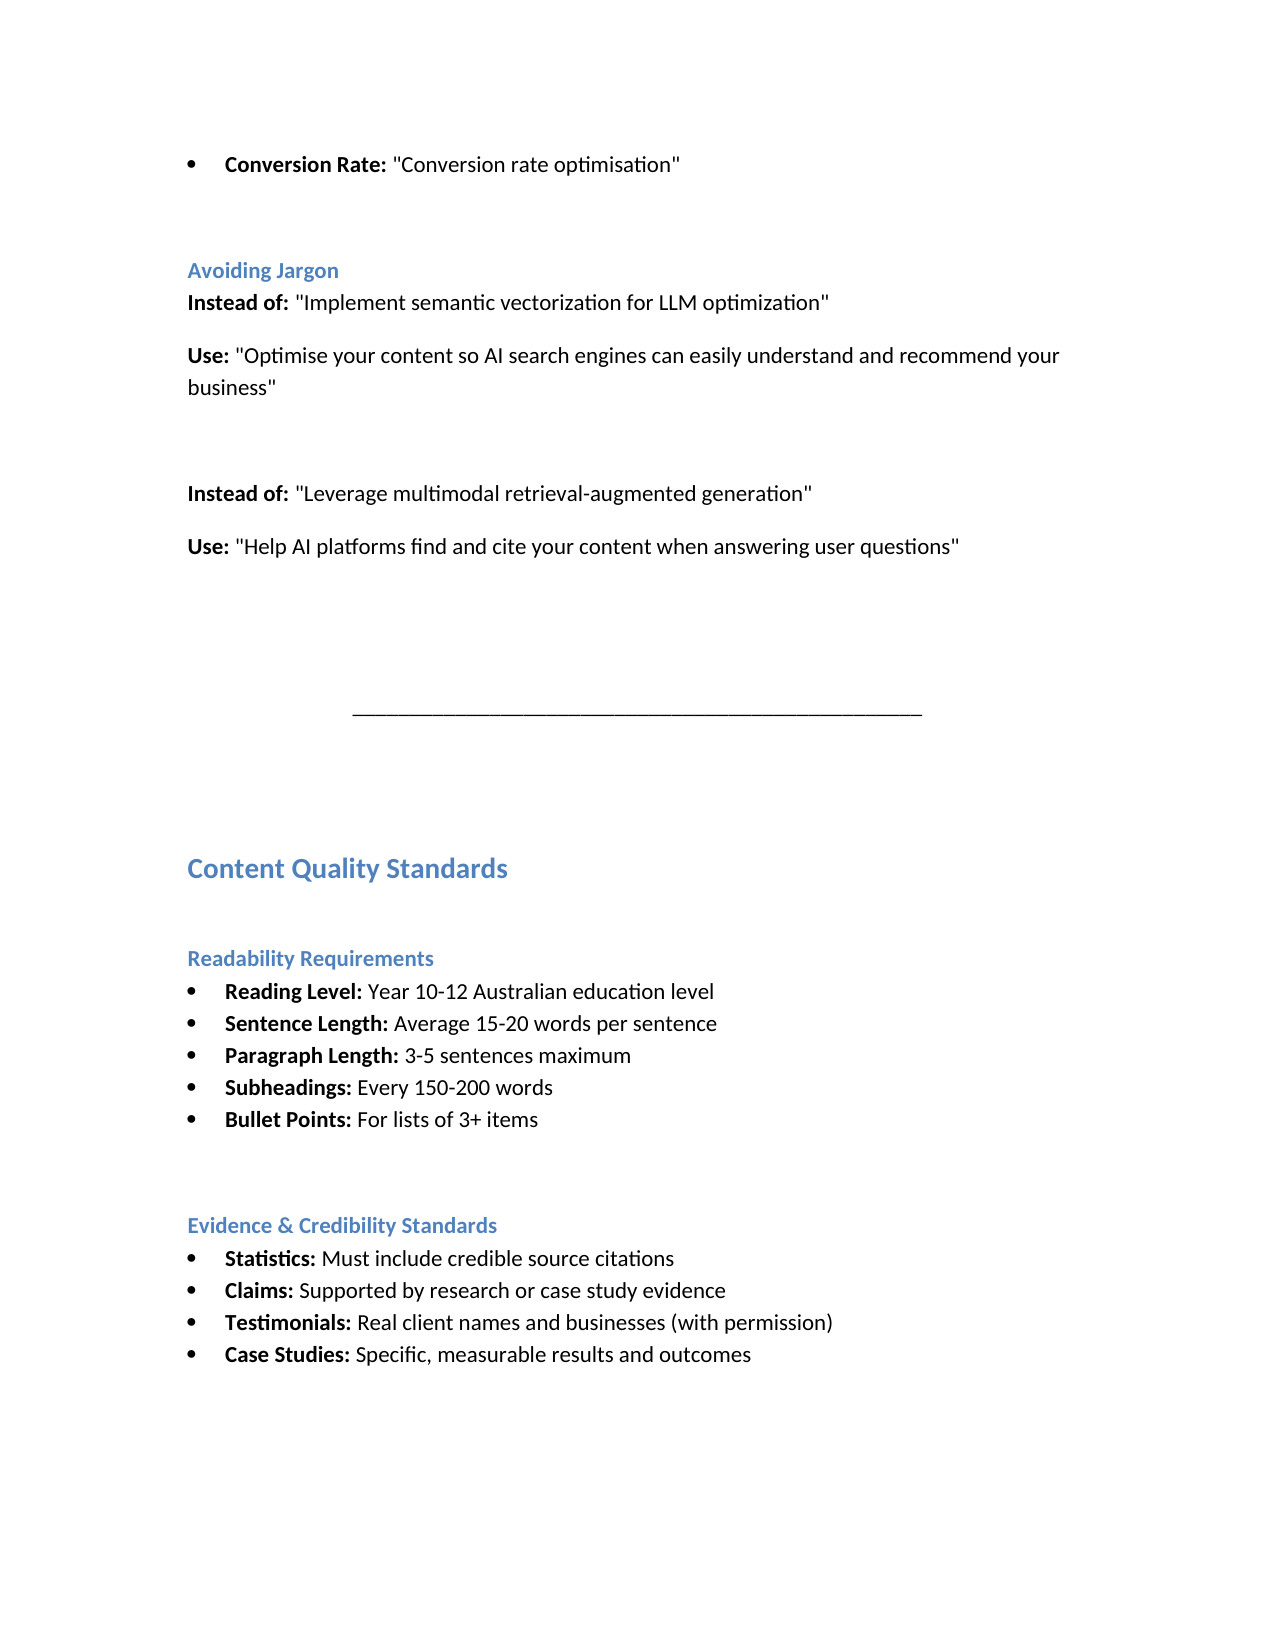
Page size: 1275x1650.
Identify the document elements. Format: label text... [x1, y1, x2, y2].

text Use: "Help AI platforms find and cite your content when answering user questions" [187, 532, 1087, 561]
list Reading Level: Year 10-12 Australian education level [187, 977, 1087, 1005]
list Sentence Length: Average 15-20 words per sentence [187, 1009, 1087, 1037]
subtitle Avoiding Jargon [187, 256, 1087, 284]
list Case Studies: Specific, measurable results and outcomes [187, 1340, 1087, 1368]
list Statistics: Must include credible source citations [187, 1244, 1087, 1272]
list Subheadings: Every 150-200 words [187, 1073, 1087, 1101]
text Instead of: "Leverage multimodal retrieval-augmented generation" [187, 479, 1087, 507]
text Instead of: "Implement semantic vectorization for LLM optimization" [187, 288, 1087, 316]
subtitle Content Quality Standards [187, 851, 1087, 886]
list Conversion Rate: "Conversion rate optimisation" [187, 150, 1087, 178]
list Testimonials: Real client names and businesses (with permission) [187, 1308, 1087, 1336]
subtitle Readability Requirements [187, 944, 1087, 973]
text Use: "Optimise your content so AI search engines can easily understand and recommend your business" [187, 341, 1087, 401]
list Bullet Points: For lists of 3+ items [187, 1106, 1087, 1133]
text __________________________________________________ [187, 692, 1087, 719]
subtitle Evidence & Credibility Standards [187, 1212, 1087, 1239]
list Paragraph Length: 3-5 sentences maximum [187, 1041, 1087, 1069]
list Claims: Supported by research or case study evidence [187, 1276, 1087, 1304]
